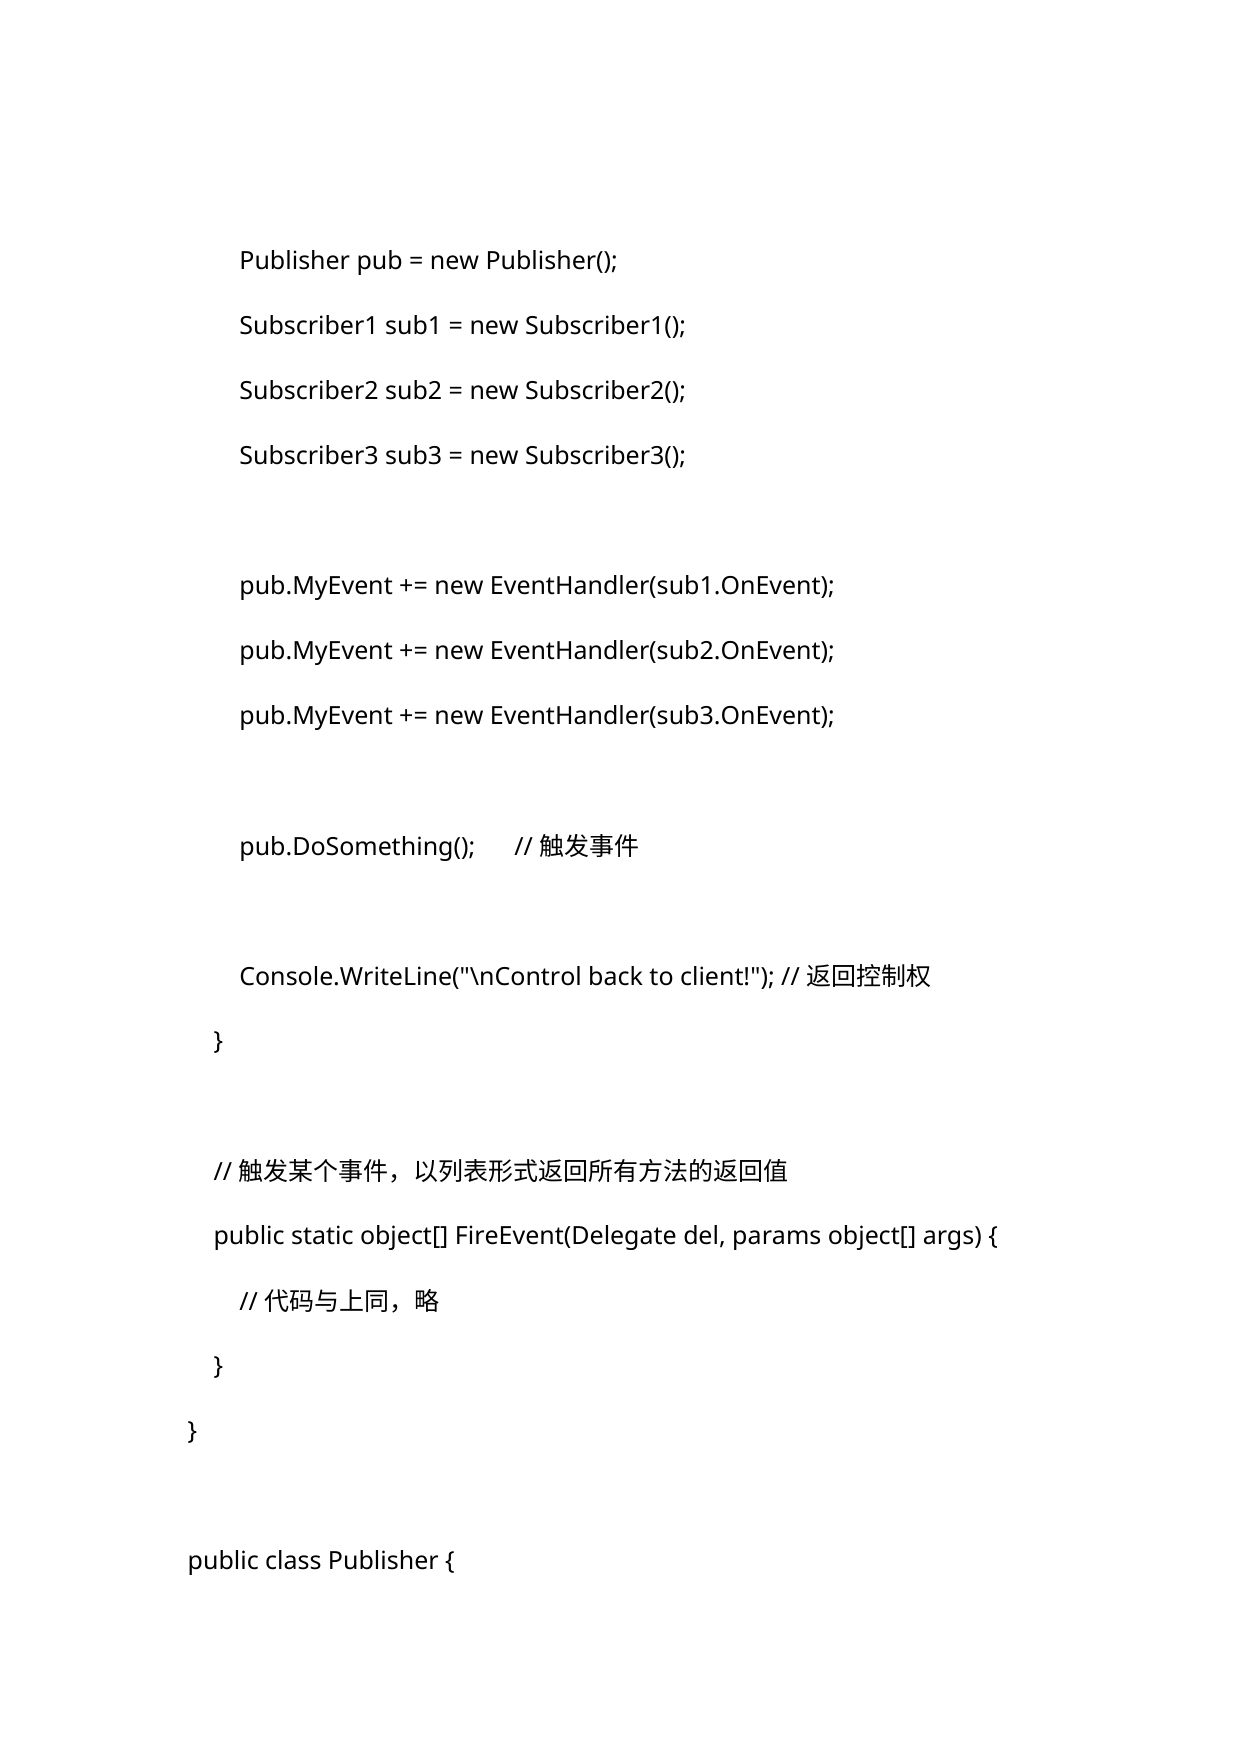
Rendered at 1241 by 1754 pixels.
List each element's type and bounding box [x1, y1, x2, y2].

text [187, 162, 1053, 1592]
